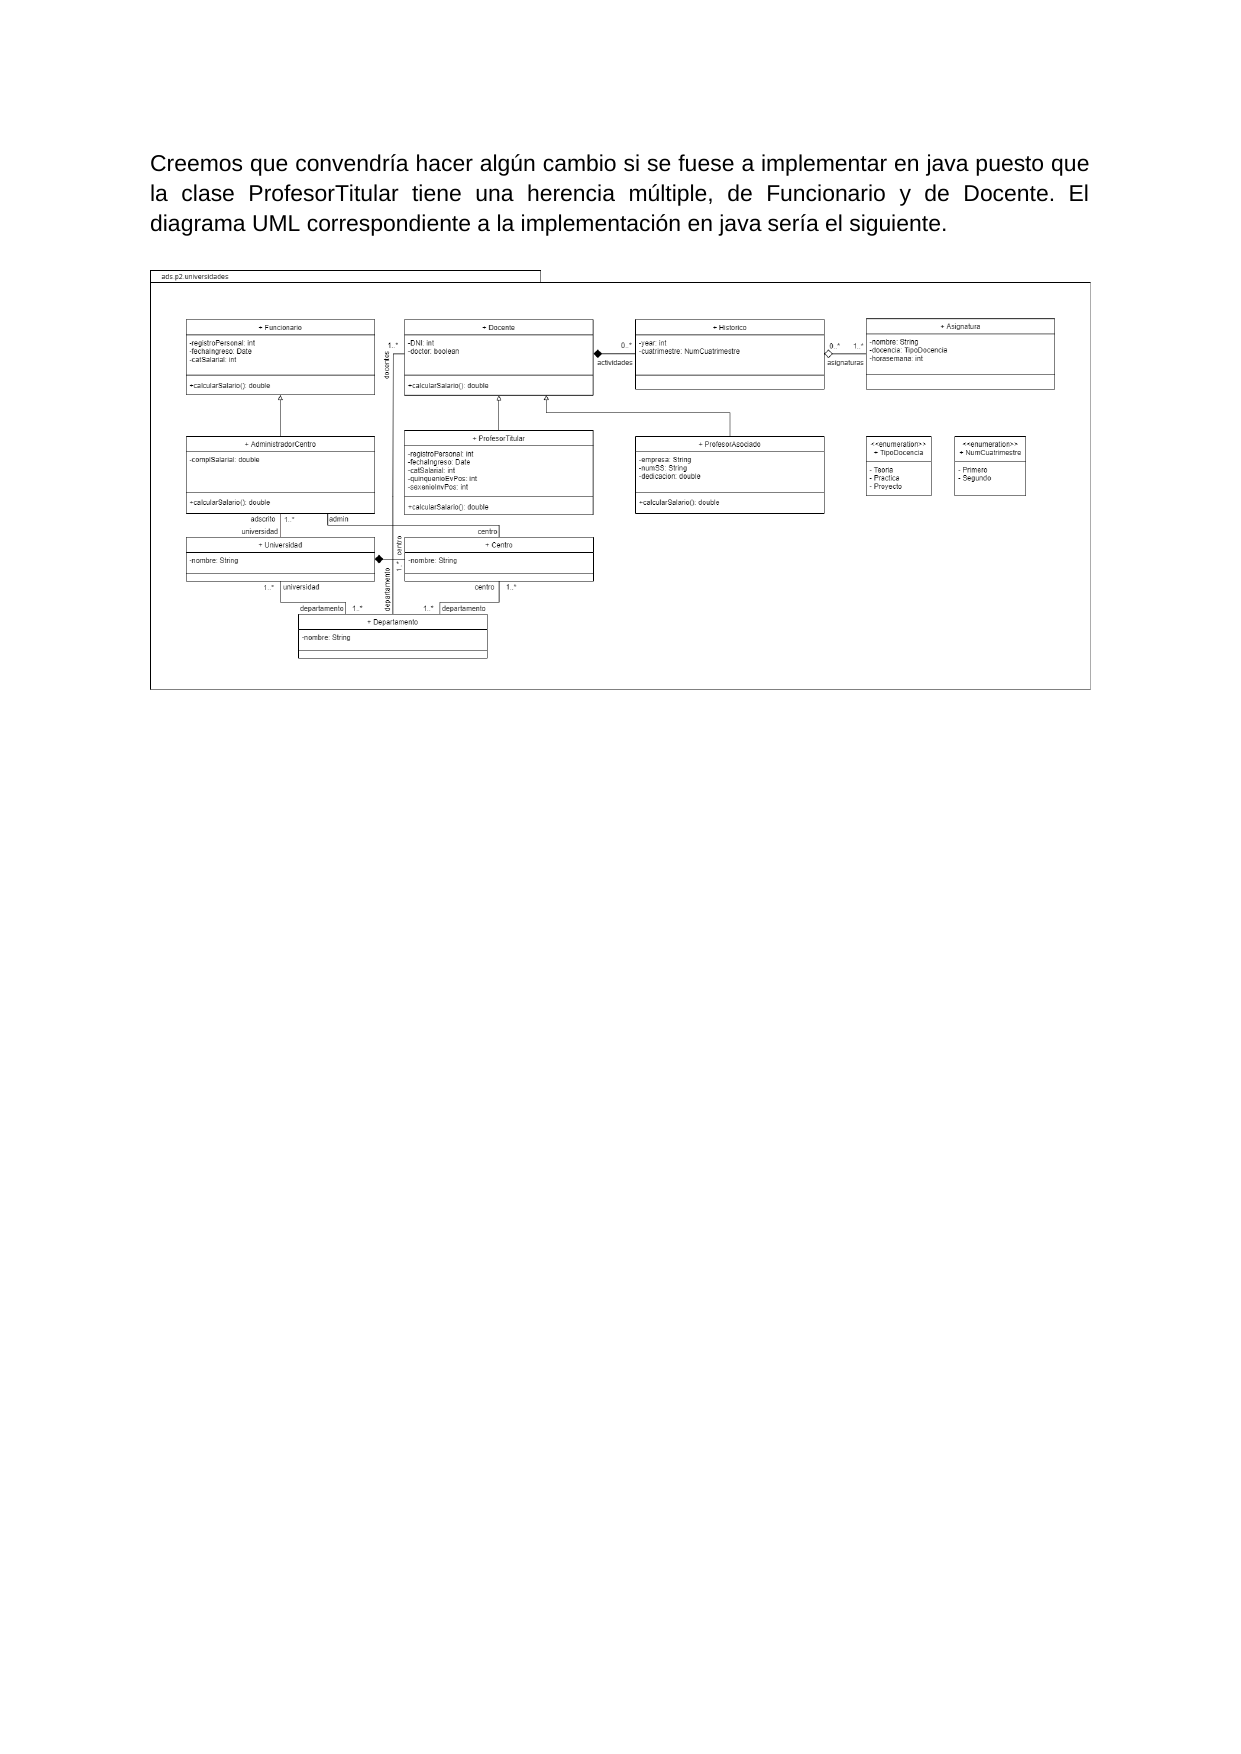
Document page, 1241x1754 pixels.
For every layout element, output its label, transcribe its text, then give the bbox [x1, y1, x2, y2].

picture [150, 270, 1091, 690]
text Creemos que convendría hacer algún cambio si se fuese a implementar en java puesto que la clase ProfesorTitular tiene una herencia múltiple, de Funcionario y de Docente. El diagrama UML correspondiente a la implementación en java sería el siguiente. [150, 150, 1090, 237]
